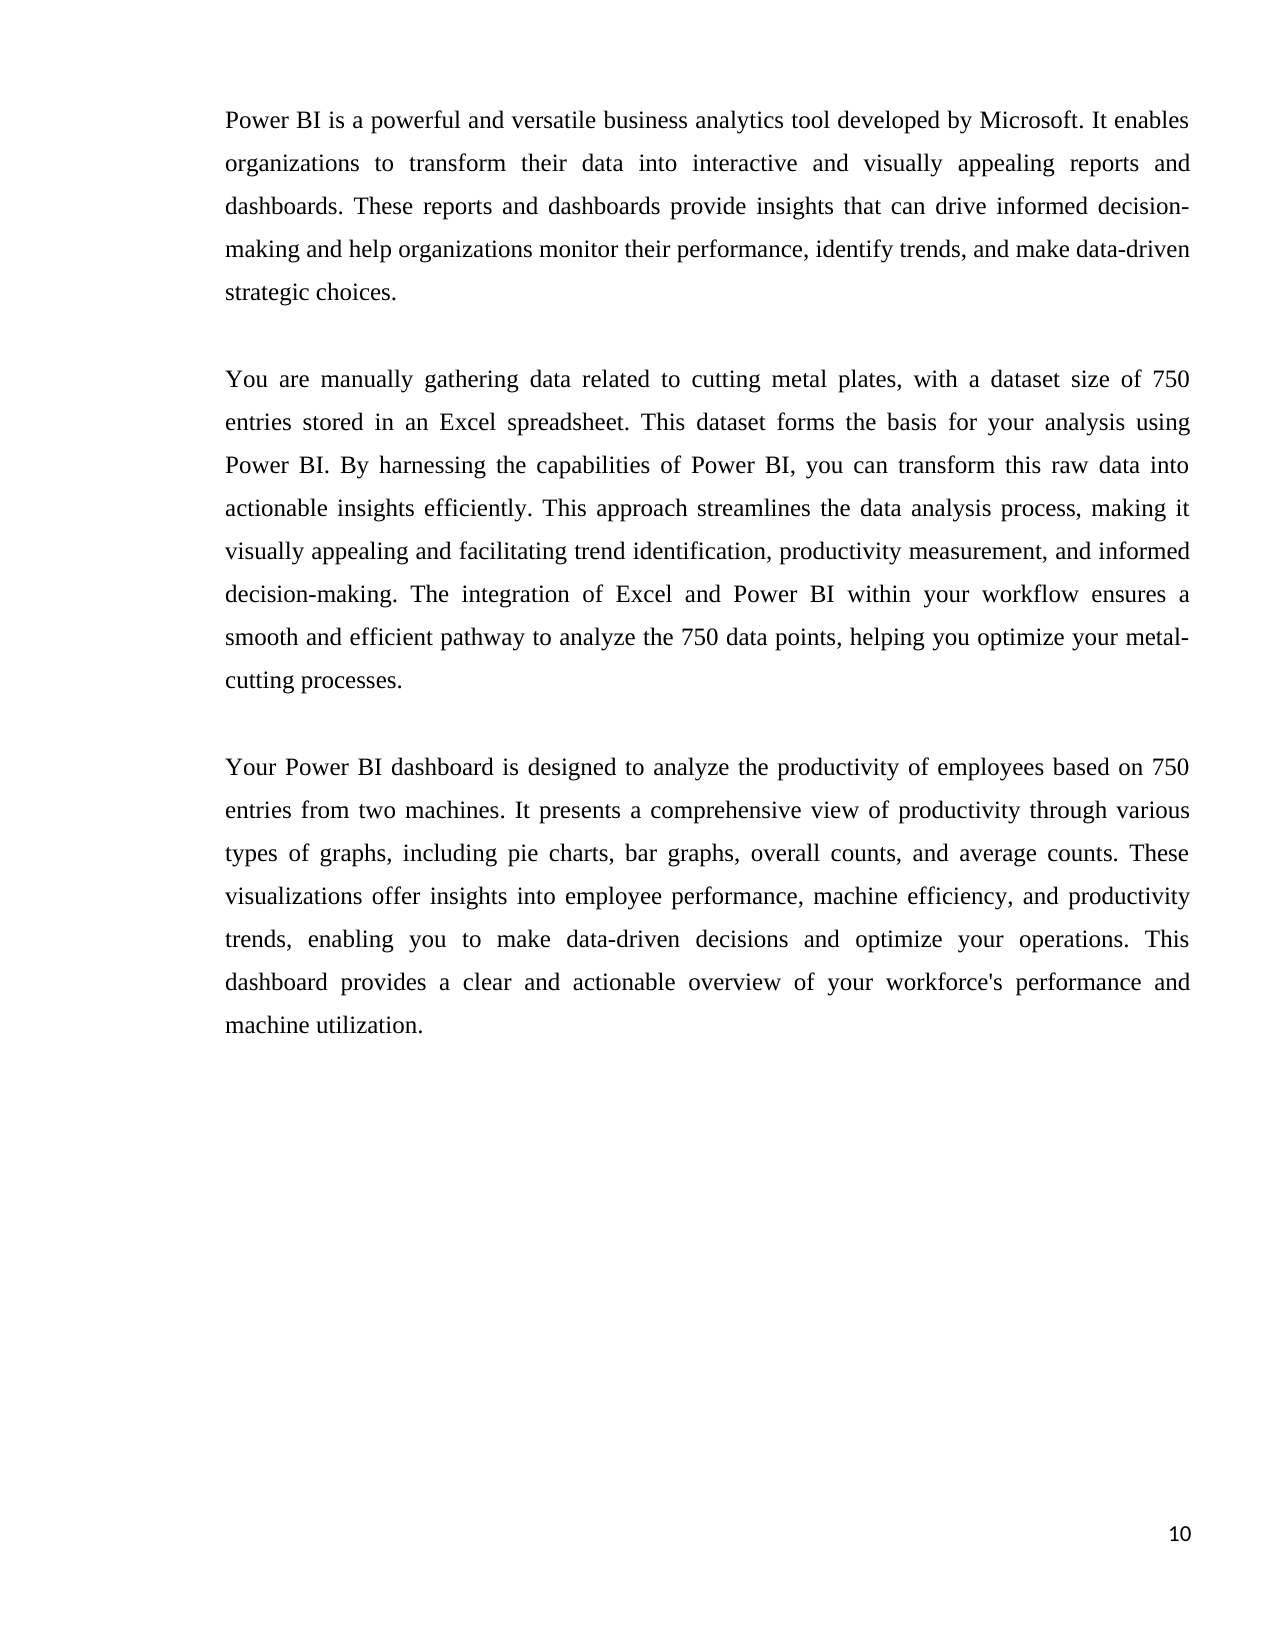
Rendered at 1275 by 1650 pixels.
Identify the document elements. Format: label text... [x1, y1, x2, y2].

text Your Power BI dashboard is designed to analyze the productivity of employees based on 750 entries from two machines. It presents a comprehensive view of productivity through various types of graphs, including pie charts, bar graphs, overall counts, and average counts. These visualizations offer insights into employee performance, machine efficiency, and productivity trends, enabling you to make data-driven decisions and optimize your operations. This dashboard provides a clear and actionable overview of your workforce's performance and machine utilization. [225, 752, 1191, 1039]
text Power BI is a powerful and versatile business analytics tool developed by Microsoft. It enables organizations to transform their data into interactive and visually appealing reports and dashboards. These reports and dashboards provide insights that can drive informed decision-making and help organizations monitor their performance, identify trends, and make data-driven strategic choices. [225, 105, 1191, 306]
text You are manually gathering data related to cutting metal plates, with a dataset size of 750 entries stored in an Excel spreadsheet. This dataset forms the basis for your analysis using Power BI. By harnessing the capabilities of Power BI, you can transform this raw data into actionable insights efficiently. This approach streamlines the data analysis process, making it visually appealing and facilitating trend identification, productivity measurement, and informed decision-making. The integration of Excel and Power BI within your workflow ensures a smooth and efficient pathway to analyze the 750 data points, helping you optimize your metal-cutting processes. [225, 364, 1191, 694]
